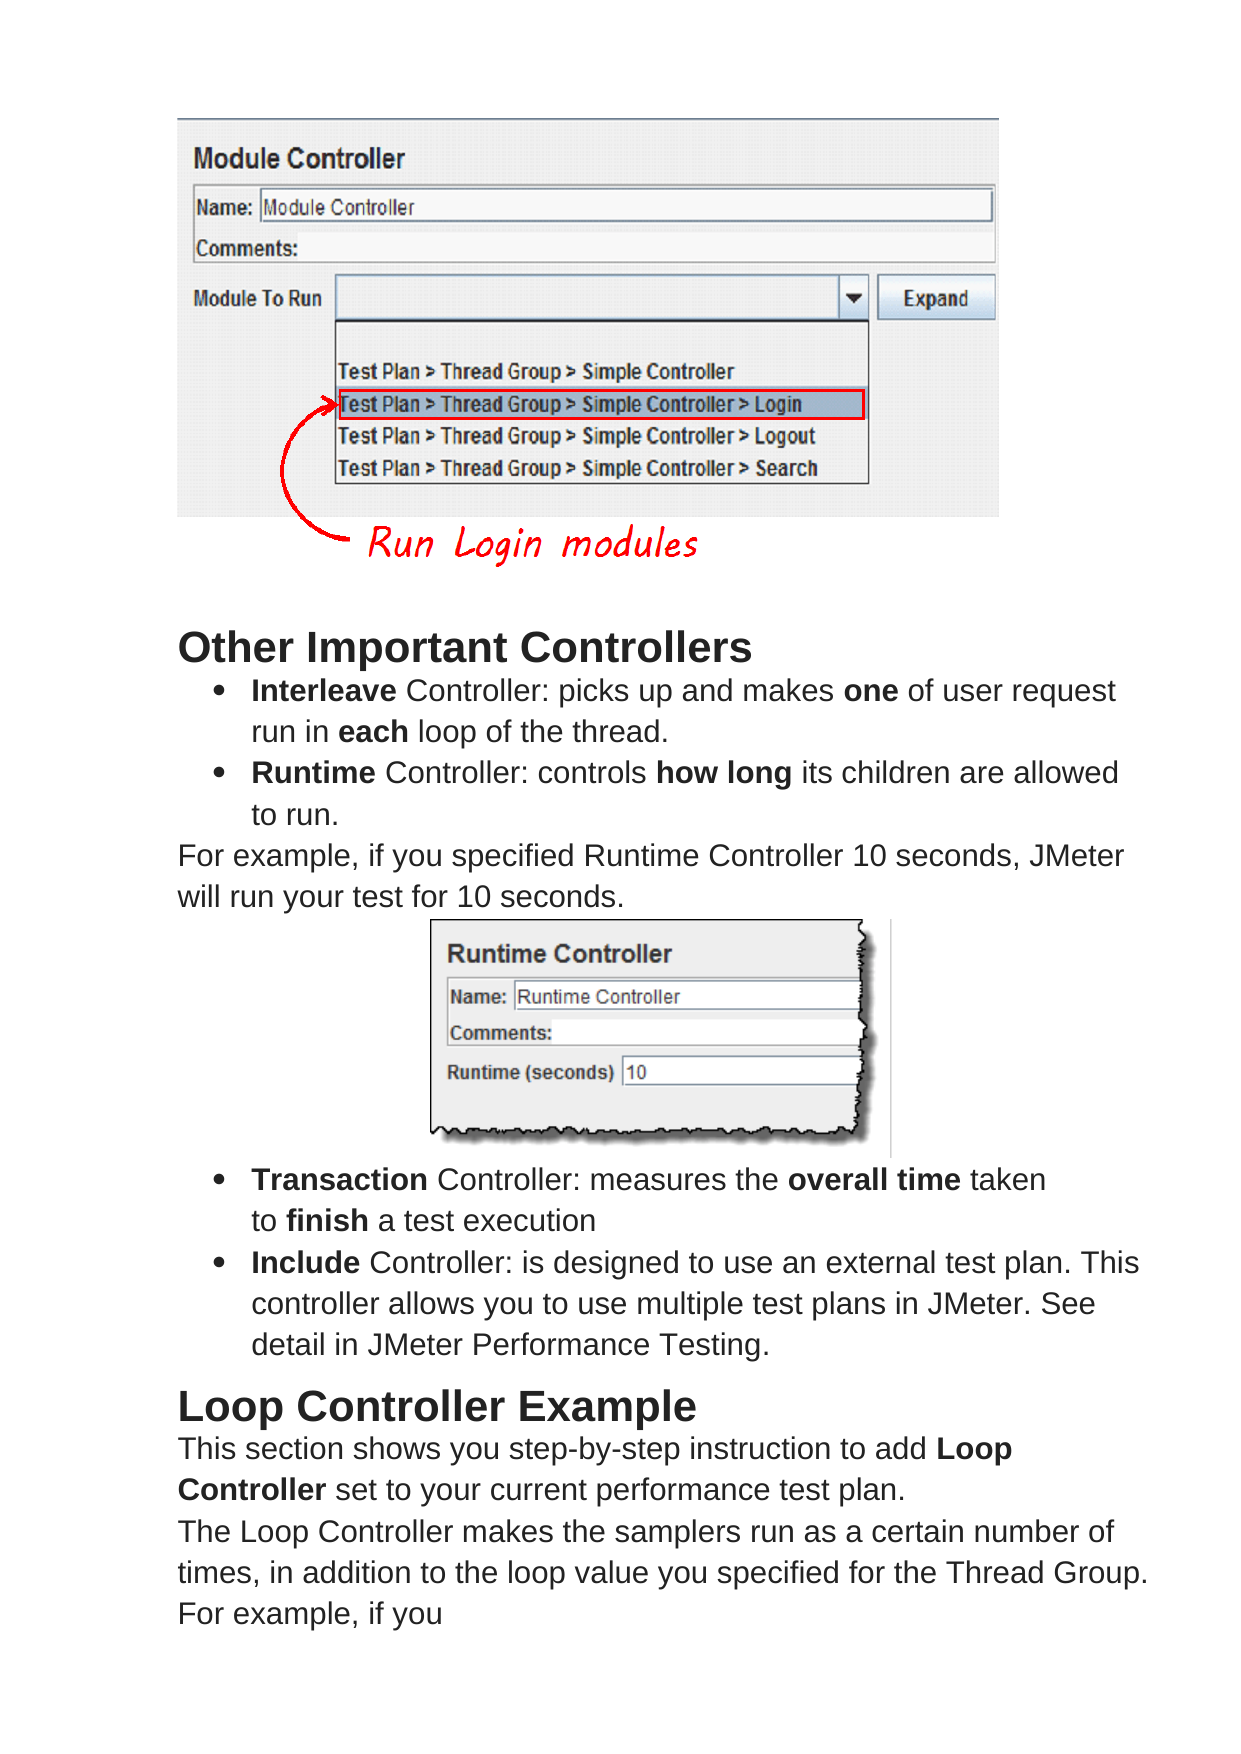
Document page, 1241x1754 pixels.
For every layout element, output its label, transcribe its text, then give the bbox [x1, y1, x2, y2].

list Runtime Controller: controls how long its children are allowed to run. [213, 754, 1152, 832]
picture [430, 919, 899, 1158]
text The Loop Controller makes the samplers run as a certain number of times, in addition to the loop value you specified for the Thread Group. For example, if you [177, 1513, 1152, 1631]
subtitle Other Important Controllers [177, 609, 1152, 672]
text For example, if you specified Runtime Controller 10 seconds, JMeter will run your test for 10 seconds. [177, 837, 1152, 914]
subtitle Loop Controller Example [177, 1368, 1152, 1430]
list Transaction Controller: measures the overall time taken to finish a test execution [213, 1161, 1152, 1238]
list Interleave Controller: picks up and makes one of user request run in each loop of the thread. [213, 672, 1152, 749]
list Include Controller: is designed to use an external test plan. This controller allows you to use multiple test plans in JMeter. See detail in JMeter Performance Testing. [213, 1244, 1152, 1362]
picture [177, 118, 1152, 606]
text This section shows you step-by-step instruction to add Loop Controller set to your current performance test plan. [177, 1430, 1152, 1507]
